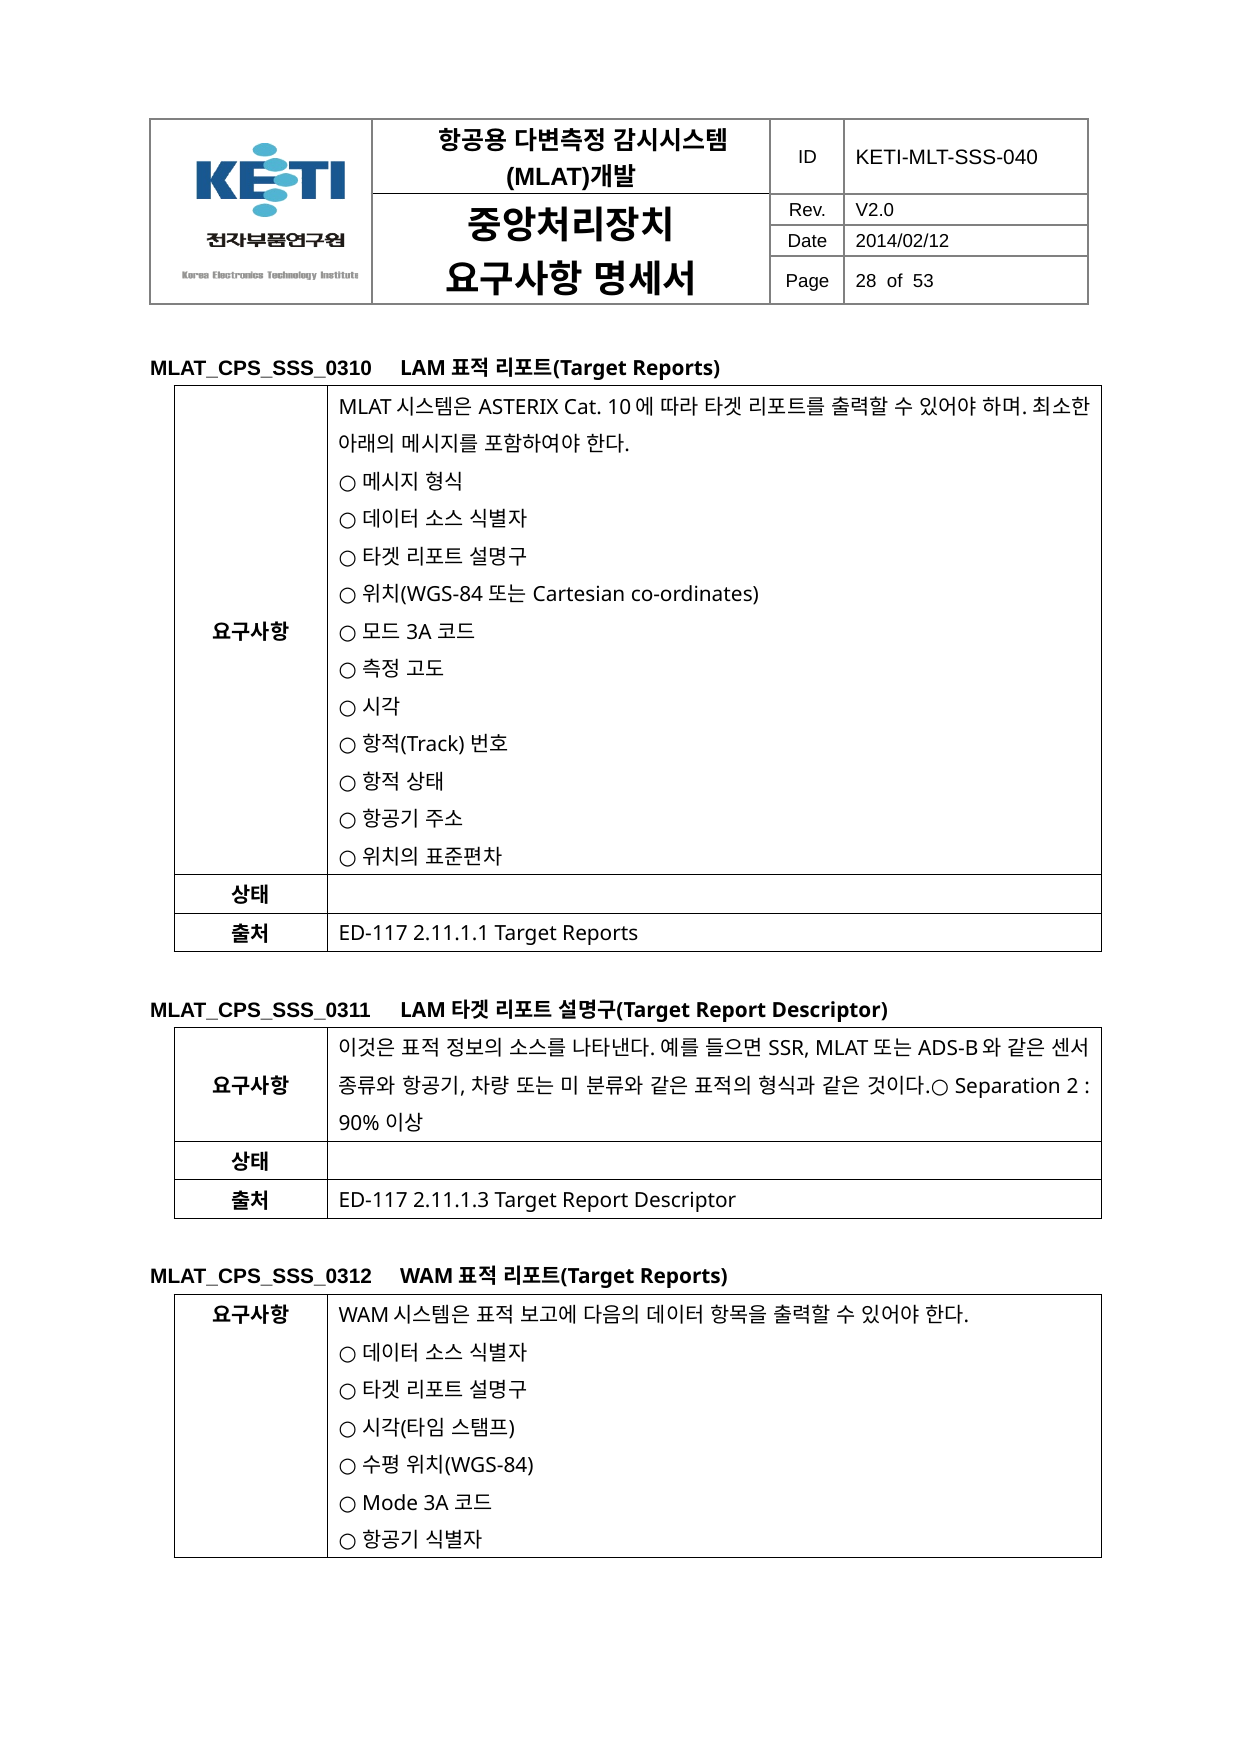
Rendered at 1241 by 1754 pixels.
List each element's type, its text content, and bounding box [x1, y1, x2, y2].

table_header 요구사항 [175, 1028, 327, 1141]
table_header 이것은 표적 정보의 소스를 나타낸다. 예를 들으면 SSR, MLAT 또는 ADS-B와 같은 센서 종류와 항공기, 차량 또는 미 분류와 같은 표적의 형식과 같은 것이다.○ Separation 2 : 90% 이상 [328, 1028, 1101, 1141]
list LAM 표적 리포트(Target Reports) [150, 348, 1090, 385]
table_cell 출처 [175, 914, 327, 951]
list LAM 타겟 리포트 설명구(Target Report Descriptor) [150, 989, 1090, 1027]
table_header MLAT시스템은 ASTERIX Cat. 10에 따라 타겟 리포트를 출력할 수 있어야 하며. 최소한 아래의 메시지를 포함하여야 한다. ○ 메시지 형식 ○ 데이터 소스 식별자 ○ 타겟 리포트 설명구 ○ 위치(WGS-84 또는 Cartesian co-ordinates) ○ 모드 3A 코드 ○ 측정 고도 ○ 시각 ○ 항적(Track) 번호 ○ 항적 상태 ○ 항공기 주소 ○ 위치의 표준편차 [328, 386, 1101, 874]
table_cell ED-117 2.11.1.3 Target Report Descriptor [328, 1180, 1101, 1218]
table_cell [328, 1142, 1101, 1179]
table_cell 상태 [175, 875, 327, 912]
table_cell 상태 [175, 1142, 327, 1179]
list WAM 표적 리포트(Target Reports) [150, 1256, 1090, 1294]
table_cell ED-117 2.11.1.1 Target Reports [328, 914, 1101, 951]
table_cell [328, 875, 1101, 912]
table_header 요구사항 [175, 386, 327, 874]
table_header 요구사항 [175, 1295, 327, 1557]
picture [182, 143, 359, 280]
table_cell 출처 [175, 1180, 327, 1218]
